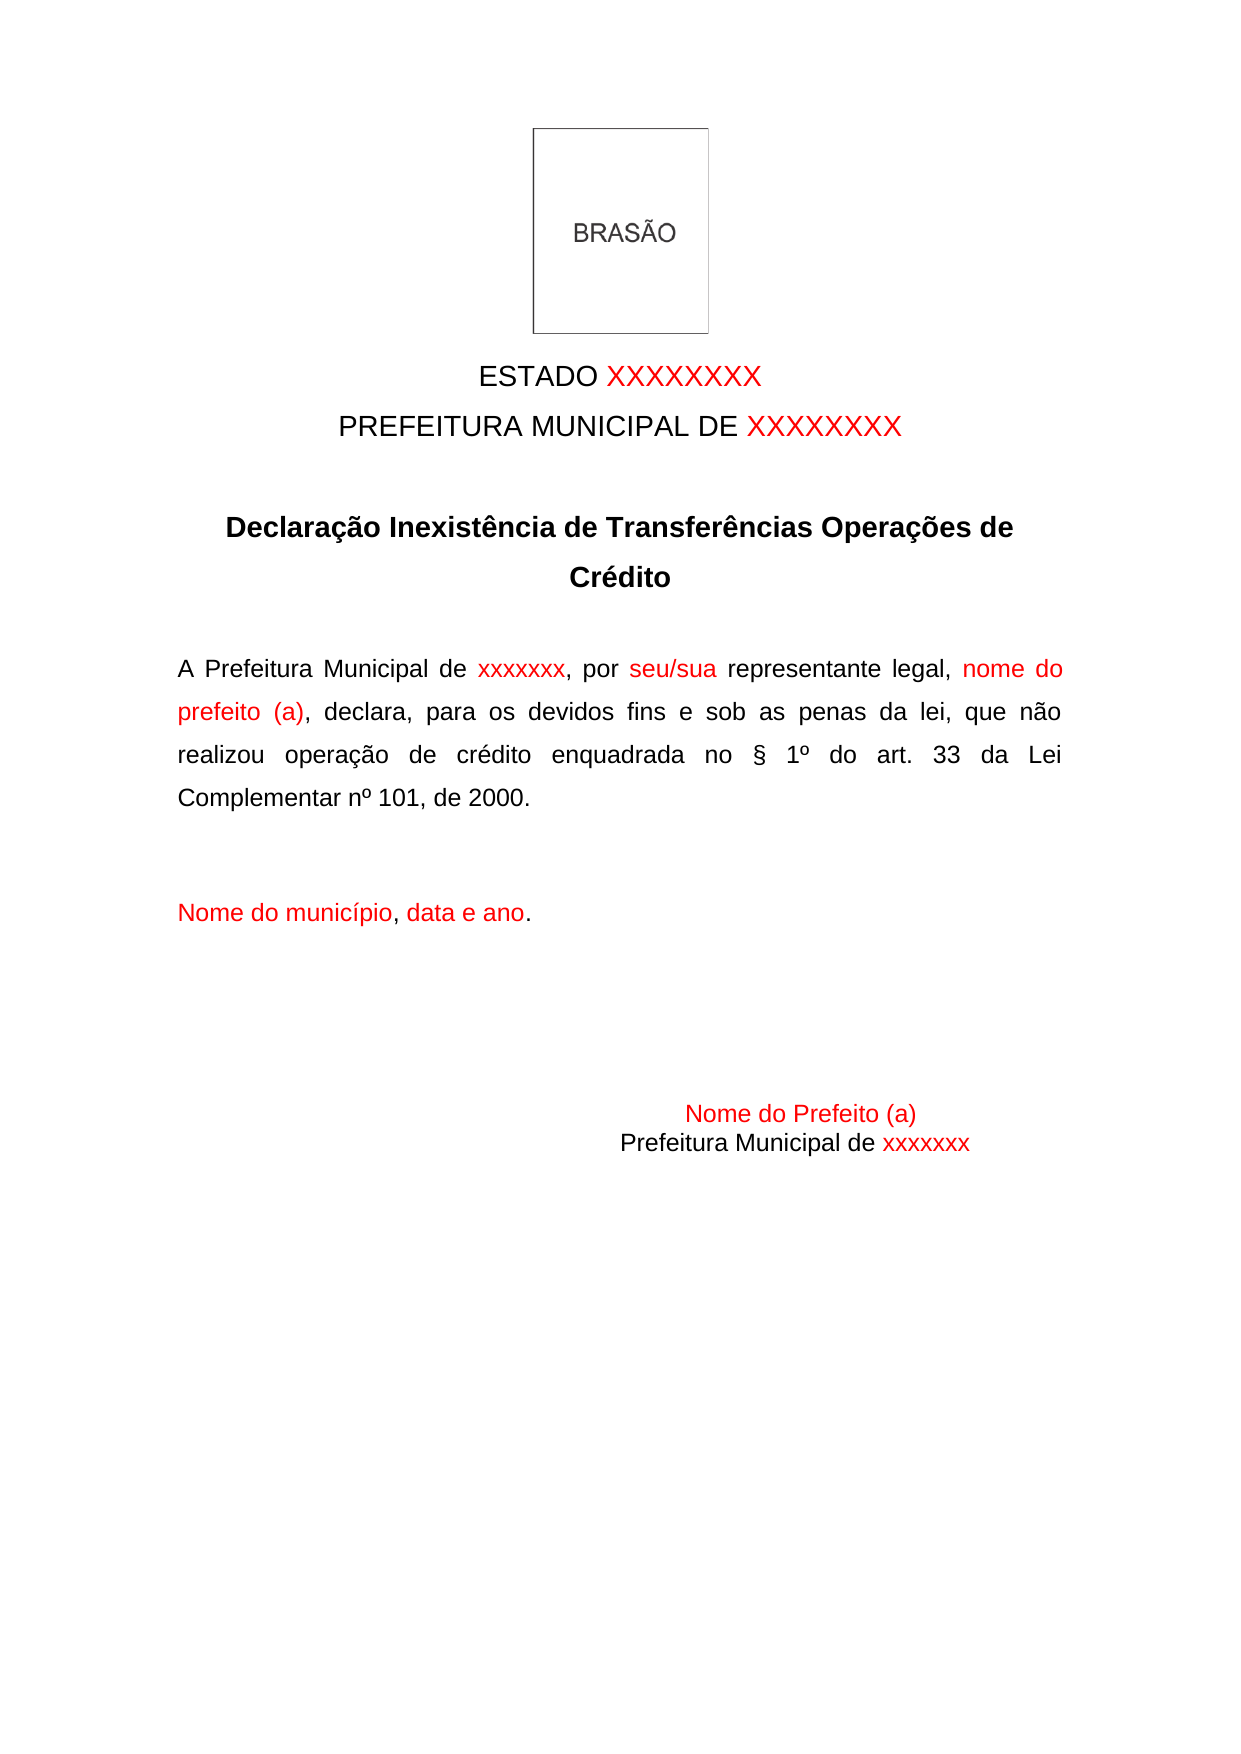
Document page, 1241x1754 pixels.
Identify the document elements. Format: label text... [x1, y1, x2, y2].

text Nome do Prefeito (a) [177, 1099, 1063, 1128]
text Declaração Inexistência de Transferências Operações de Crédito [177, 510, 1063, 594]
picture [532, 128, 709, 334]
text PREFEITURA MUNICIPAL DE XXXXXXXX [177, 409, 1063, 443]
text A Prefeitura Municipal de xxxxxxx, por seu/sua representante legal, nome do prefeito (a), declara, para os devidos fins e sob as penas da lei, que não realizou operação de crédito enquadrada no § 1º do art. 33 da Lei Complementar nº 101, de 2000. [177, 654, 1063, 812]
text Prefeitura Municipal de xxxxxxx [177, 1128, 1063, 1157]
text Nome do município, data e ano. [177, 898, 1063, 927]
text ESTADO XXXXXXXX [177, 359, 1063, 392]
